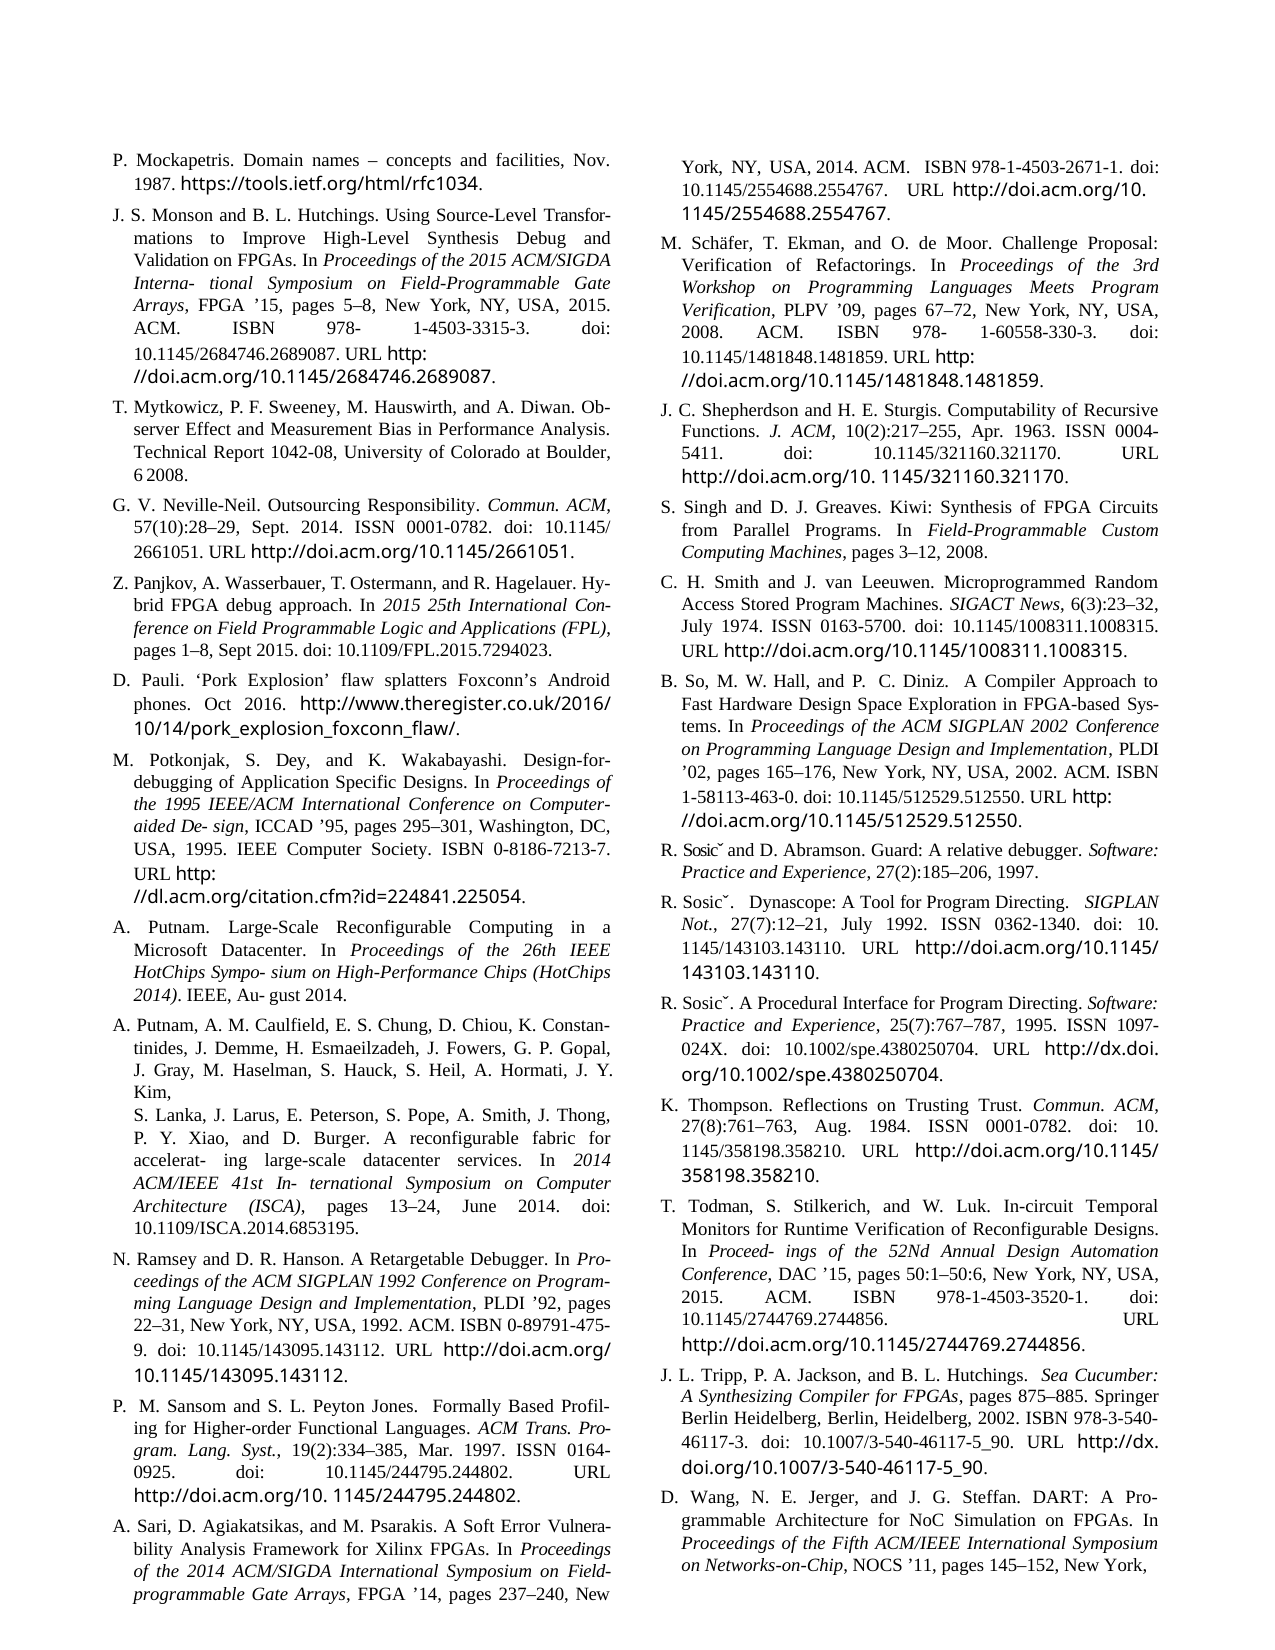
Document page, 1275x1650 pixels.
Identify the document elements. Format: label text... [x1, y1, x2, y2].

text P. M. Sansom and S. L. Peyton Jones. Formally Based Profil- ing for Higher-order Functional Languages. ACM Trans. Pro- gram. Lang. Syst., 19(2):334–385, Mar. 1997. ISSN 0164-0925. doi: 10.1145/244795.244802. URL http://doi.acm.org/10. 1145/244795.244802. [112, 1395, 611, 1508]
text Z. Panjkov, A. Wasserbauer, T. Ostermann, and R. Hagelauer. Hy- brid FPGA debug approach. In 2015 25th International Con- ference on Field Programmable Logic and Applications (FPL), pages 1–8, Sept 2015. doi: 10.1109/FPL.2015.7294023. [112, 572, 611, 661]
text J. L. Tripp, P. A. Jackson, and B. L. Hutchings. Sea Cucumber: A Synthesizing Compiler for FPGAs, pages 875–885. Springer Berlin Heidelberg, Berlin, Heidelberg, 2002. ISBN 978-3-540- 46117-3. doi: 10.1007/3-540-46117-5_90. URL http://dx. doi.org/10.1007/3-540-46117-5_90. [660, 1363, 1159, 1480]
text K. Thompson. Reflections on Trusting Trust. Commun. ACM, 27(8):761–763, Aug. 1984. ISSN 0001-0782. doi: 10. 1145/358198.358210. URL http://doi.acm.org/10.1145/ 358198.358210. [660, 1094, 1159, 1188]
text S. Lanka, J. Larus, E. Peterson, S. Pope, A. Smith, J. Thong, [133, 1104, 615, 1126]
text 1145/2554688.2554767. [681, 201, 1275, 225]
text J. Gray, M. Haselman, S. Hauck, S. Heil, A. Hormati, J. Y. Kim, [133, 1059, 615, 1103]
text 10.1145/2554688.2554767. URL http://doi.acm.org/10. [681, 178, 1275, 201]
text N. Ramsey and D. R. Hanson. A Retargetable Debugger. In Pro- ceedings of the ACM SIGPLAN 1992 Conference on Program- ming Language Design and Implementation, PLDI ’92, pages 22–31, New York, NY, USA, 1992. ACM. ISBN 0-89791-475- 9. doi: 10.1145/143095.143112. URL http://doi.acm.org/ 10.1145/143095.143112. [112, 1247, 611, 1388]
text G. V. Neville-Neil. Outsourcing Responsibility. Commun. ACM, 57(10):28–29, Sept. 2014. ISSN 0001-0782. doi: 10.1145/ 2661051. URL http://doi.acm.org/10.1145/2661051. [112, 494, 611, 564]
text S. Singh and D. J. Greaves. Kiwi: Synthesis of FPGA Circuits from Parallel Programs. In Field-Programmable Custom Computing Machines, pages 3–12, 2008. [660, 496, 1159, 563]
text J. C. Shepherdson and H. E. Sturgis. Computability of Recursive Functions. J. ACM, 10(2):217–255, Apr. 1963. ISSN 0004-5411. doi: 10.1145/321160.321170. URL http://doi.acm.org/10. 1145/321160.321170. [660, 399, 1159, 489]
text York, NY, USA, 2014. ACM. ISBN 978-1-4503-2671-1. doi: [681, 156, 1275, 178]
text R. Sosicˇ. A Procedural Interface for Program Directing. Software: Practice and Experience, 25(7):767–787, 1995. ISSN 1097- 024X. doi: 10.1002/spe.4380250704. URL http://dx.doi. org/10.1002/spe.4380250704. [660, 992, 1159, 1086]
text A. Putnam, A. M. Caulfield, E. S. Chung, D. Chiou, K. Constan- tinides, J. Demme, H. Esmaeilzadeh, J. Fowers, G. P. Gopal, [112, 1014, 611, 1058]
text R. Sosicˇ. Dynascope: A Tool for Program Directing. SIGPLAN Not., 27(7):12–21, July 1992. ISSN 0362-1340. doi: 10. 1145/143103.143110. URL http://doi.acm.org/10.1145/ 143103.143110. [660, 891, 1159, 985]
text D. Wang, N. E. Jerger, and J. G. Steffan. DART: A Pro- grammable Architecture for NoC Simulation on FPGAs. In Proceedings of the Fifth ACM/IEEE International Symposium on Networks-on-Chip, NOCS ’11, pages 145–152, New York, [660, 1486, 1159, 1576]
text A. Putnam. Large-Scale Reconfigurable Computing in a Microsoft Datacenter. In Proceedings of the 26th IEEE HotChips Sympo- sium on High-Performance Chips (HotChips 2014). IEEE, Au- gust 2014. [112, 916, 611, 1006]
text D. Pauli. ‘Pork Explosion’ flaw splatters Foxconn’s Android phones. Oct 2016. http://www.theregister.co.uk/2016/ 10/14/pork_explosion_foxconn_flaw/. [112, 670, 611, 741]
text P. Y. Xiao, and D. Burger. A reconfigurable fabric for accelerat- ing large-scale datacenter services. In 2014 ACM/IEEE 41st In- ternational Symposium on Computer Architecture (ISCA), pages 13–24, June 2014. doi: 10.1109/ISCA.2014.6853195. [133, 1127, 611, 1239]
text P. Mockapetris. Domain names – concepts and facilities, Nov. 1987. https://tools.ietf.org/html/rfc1034. [112, 149, 611, 196]
text T. Todman, S. Stilkerich, and W. Luk. In-circuit Temporal Monitors for Runtime Verification of Reconfigurable Designs. In Proceed- ings of the 52Nd Annual Design Automation Conference, DAC ’15, pages 50:1–50:6, New York, NY, USA, 2015. ACM. ISBN 978-1-4503-3520-1. doi: 10.1145/2744769.2744856. URL http://doi.acm.org/10.1145/2744769.2744856. [660, 1195, 1159, 1357]
text //doi.acm.org/10.1145/512529.512550. [681, 810, 1275, 832]
text C. H. Smith and J. van Leeuwen. Microprogrammed Random Access Stored Program Machines. SIGACT News, 6(3):23–32, July 1974. ISSN 0163-5700. doi: 10.1145/1008311.1008315. URL http://doi.acm.org/10.1145/1008311.1008315. [660, 571, 1159, 663]
text B. So, M. W. Hall, and P. C. Diniz. A Compiler Approach to Fast Hardware Design Space Exploration in FPGA-based Sys- tems. In Proceedings of the ACM SIGPLAN 2002 Conference on Programming Language Design and Implementation, PLDI ’02, pages 165–176, New York, NY, USA, 2002. ACM. ISBN 1-58113-463-0. doi: 10.1145/512529.512550. URL http: [660, 670, 1159, 809]
text A. Sari, D. Agiakatsikas, and M. Psarakis. A Soft Error Vulnera- bility Analysis Framework for Xilinx FPGAs. In Proceedings of the 2014 ACM/SIGDA International Symposium on Field- programmable Gate Arrays, FPGA ’14, pages 237–240, New [112, 1515, 611, 1604]
text //doi.acm.org/10.1145/2684746.2689087. [133, 367, 615, 388]
text //doi.acm.org/10.1145/1481848.1481859. [681, 369, 1275, 392]
text //dl.acm.org/citation.cfm?id=224841.225054. [133, 886, 615, 908]
text T. Mytkowicz, P. F. Sweeney, M. Hauswirth, and A. Diwan. Ob- server Effect and Measurement Bias in Performance Analysis. Technical Report 1042-08, University of Colorado at Boulder, 6 2008. [112, 396, 611, 485]
text R. Sosicˇ and D. Abramson. Guard: A relative debugger. Software: Practice and Experience, 27(2):185–206, 1997. [660, 839, 1159, 883]
text M. Schäfer, T. Ekman, and O. de Moor. Challenge Proposal: Verification of Refactorings. In Proceedings of the 3rd Workshop on Programming Languages Meets Program Verification, PLPV ’09, pages 67–72, New York, NY, USA, 2008. ACM. ISBN 978- 1-60558-330-3. doi: 10.1145/1481848.1481859. URL http: [660, 232, 1159, 369]
text J. S. Monson and B. L. Hutchings. Using Source-Level Transfor- mations to Improve High-Level Synthesis Debug and Validation on FPGAs. In Proceedings of the 2015 ACM/SIGDA Interna- tional Symposium on Field-Programmable Gate Arrays, FPGA ’15, pages 5–8, New York, NY, USA, 2015. ACM. ISBN 978- 1-4503-3315-3. doi: 10.1145/2684746.2689087. URL http: [112, 204, 611, 365]
text M. Potkonjak, S. Dey, and K. Wakabayashi. Design-for-debugging of Application Specific Designs. In Proceedings of the 1995 IEEE/ACM International Conference on Computer-aided De- sign, ICCAD ’95, pages 295–301, Washington, DC, USA, 1995. IEEE Computer Society. ISBN 0-8186-7213-7. URL http: [112, 749, 611, 885]
